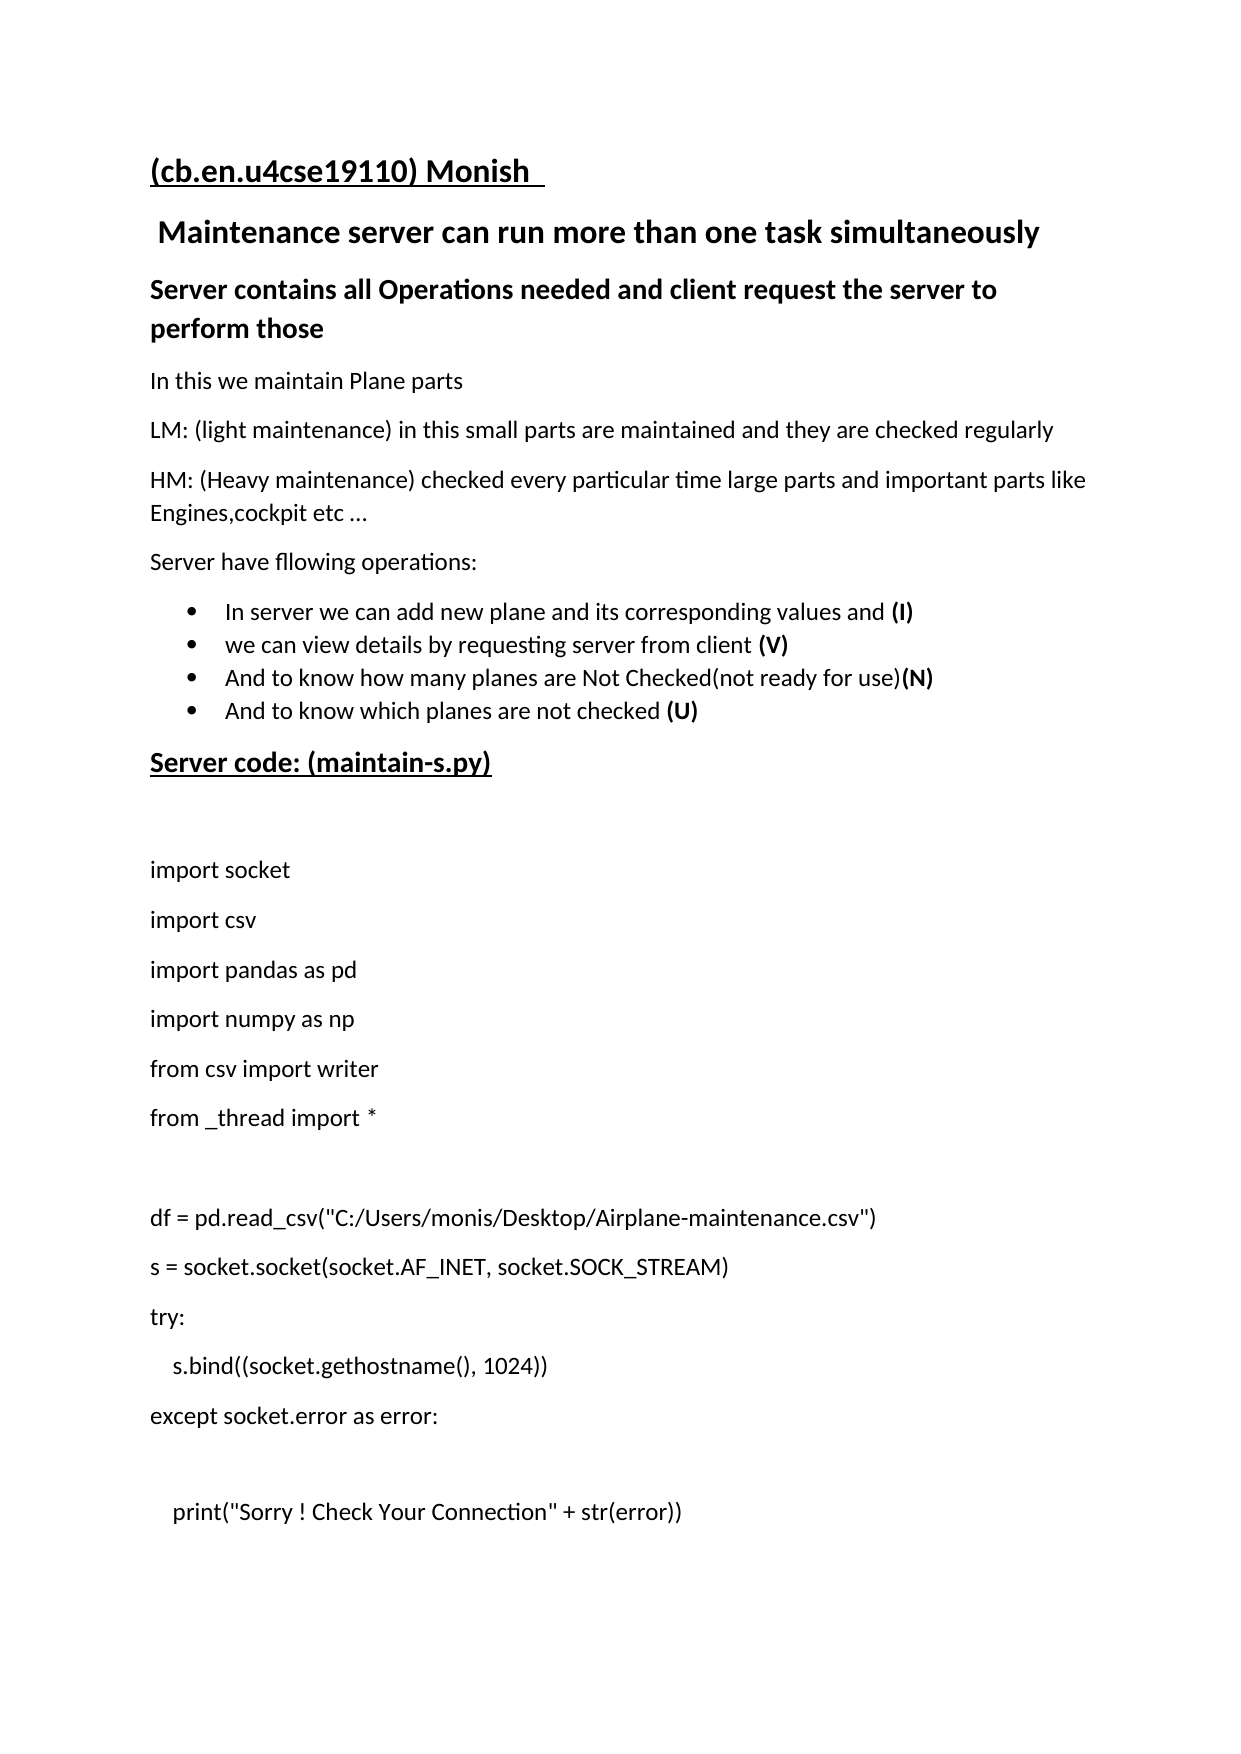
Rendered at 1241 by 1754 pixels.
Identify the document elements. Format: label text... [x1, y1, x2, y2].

text import socket [150, 854, 1090, 885]
text HM: (Heavy maintenance) checked every particular time large parts and important parts like Engines,cockpit etc … [150, 464, 1090, 527]
text print("Sorry ! Check Your Connection" + str(error)) [150, 1496, 1090, 1527]
text import pandas as pd [150, 954, 1090, 984]
text except socket.error as error: [150, 1400, 1090, 1431]
list In server we can add new plane and its corresponding values and (I) [187, 596, 1090, 627]
text s.bind((socket.gethostname(), 1024)) [150, 1350, 1090, 1381]
text import numpy as np [150, 1003, 1090, 1034]
text from _thread import * [150, 1102, 1090, 1133]
text import csv [150, 904, 1090, 935]
text Maintenance server can run more than one task simultaneously [150, 211, 1090, 251]
list And to know how many planes are Not Checked(not ready for use)(N) [187, 662, 1090, 692]
list And to know which planes are not checked (U) [187, 695, 1090, 725]
text s = socket.socket(socket.AF_INET, socket.SOCK_STREAM) [150, 1251, 1090, 1282]
list we can view details by requesting server from client (V) [187, 629, 1090, 659]
text LM: (light maintenance) in this small parts are maintained and they are checked regularly [150, 414, 1090, 445]
text df = pd.read_csv("C:/Users/monis/Desktop/Airplane-maintenance.csv") [150, 1202, 1090, 1232]
text In this we maintain Plane parts [150, 365, 1090, 395]
text Server have fllowing operations: [150, 546, 1090, 577]
text Server contains all Operations needed and client request the server to perform those [150, 271, 1090, 345]
text from csv import writer [150, 1053, 1090, 1083]
text try: [150, 1301, 1090, 1331]
text (cb.en.u4cse19110) Monish [150, 150, 1090, 191]
text Server code: (maintain-s.py) [150, 744, 1090, 780]
